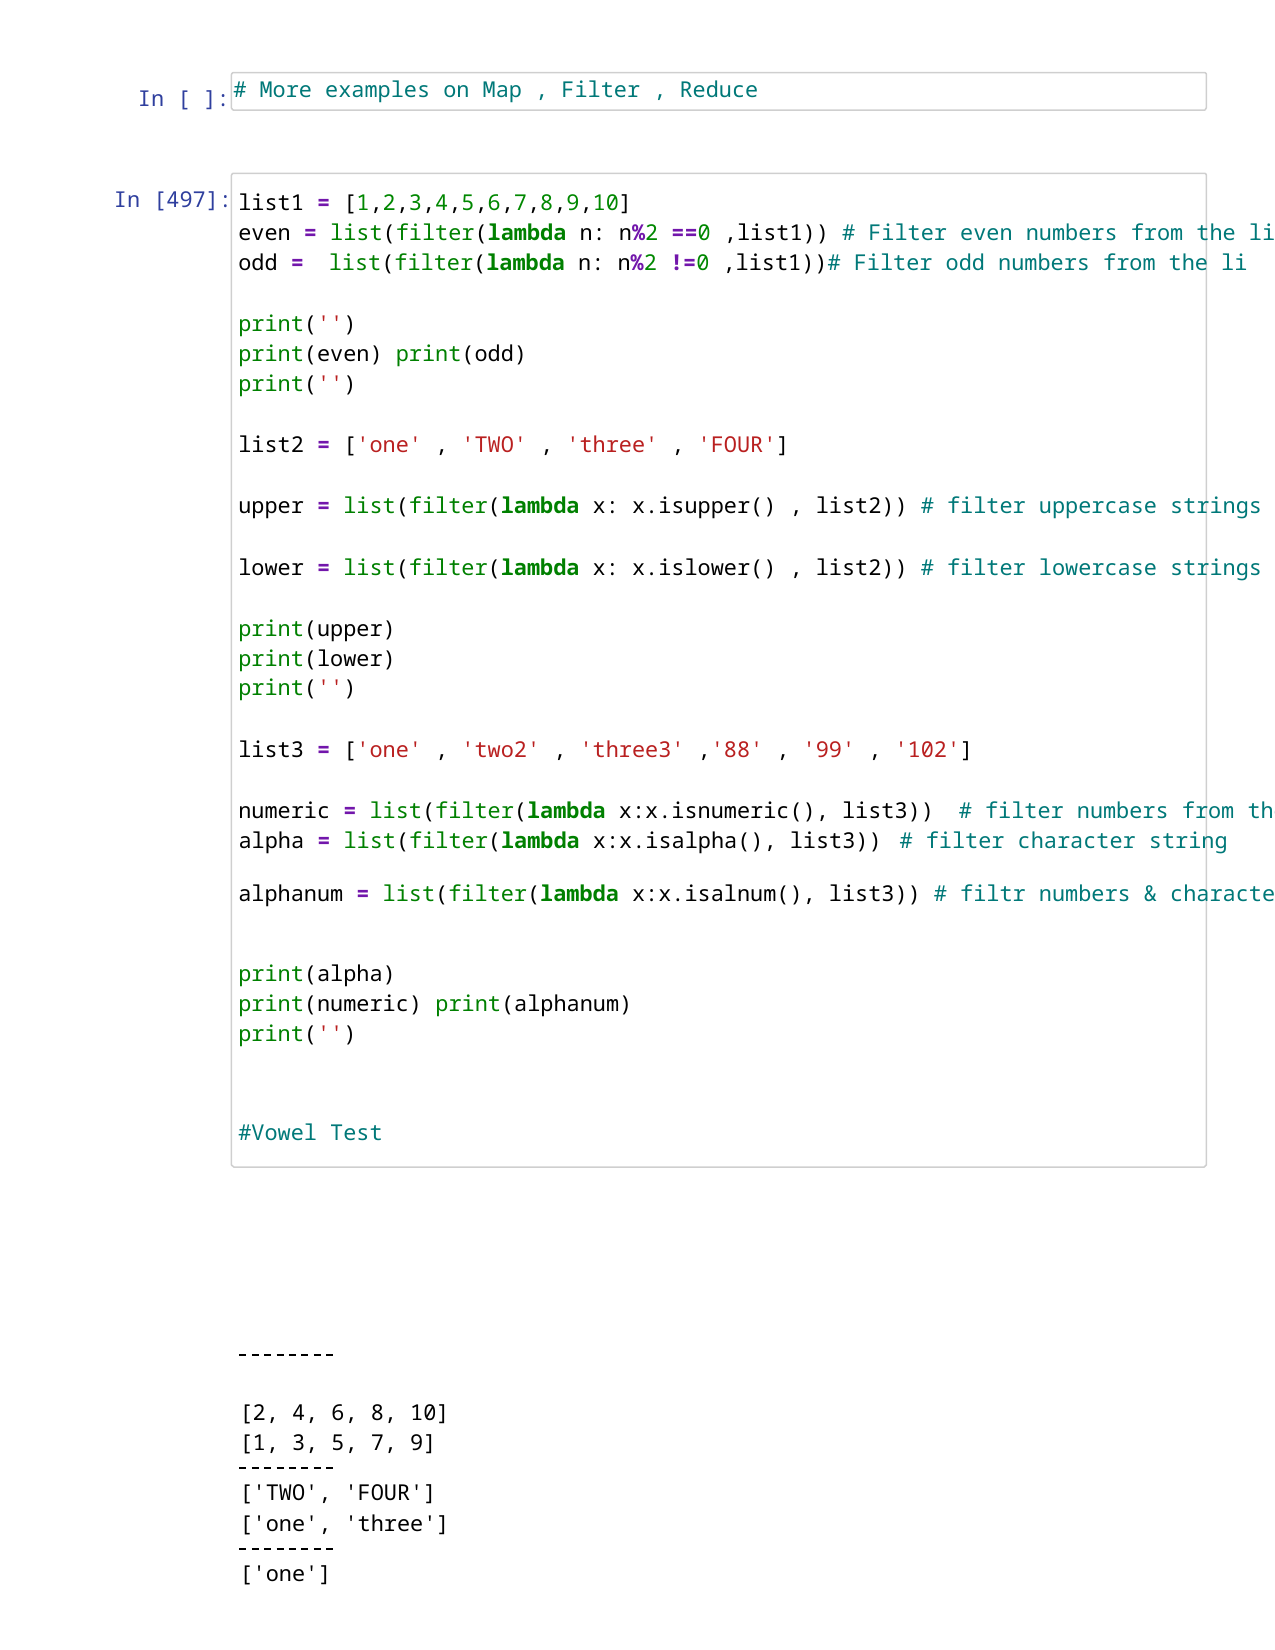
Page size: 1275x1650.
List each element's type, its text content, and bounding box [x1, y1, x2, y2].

text [1, 3, 5, 7, 9] [239, 1427, 1219, 1457]
text ['one', 'three'] [239, 1508, 1219, 1538]
text In [ ]: [138, 83, 1219, 113]
text In [497]: [114, 184, 1219, 213]
text ['TWO', 'FOUR'] [239, 1465, 1219, 1507]
text [2, 4, 6, 8, 10] [239, 1397, 1219, 1426]
text ['one'] [239, 1546, 1219, 1588]
